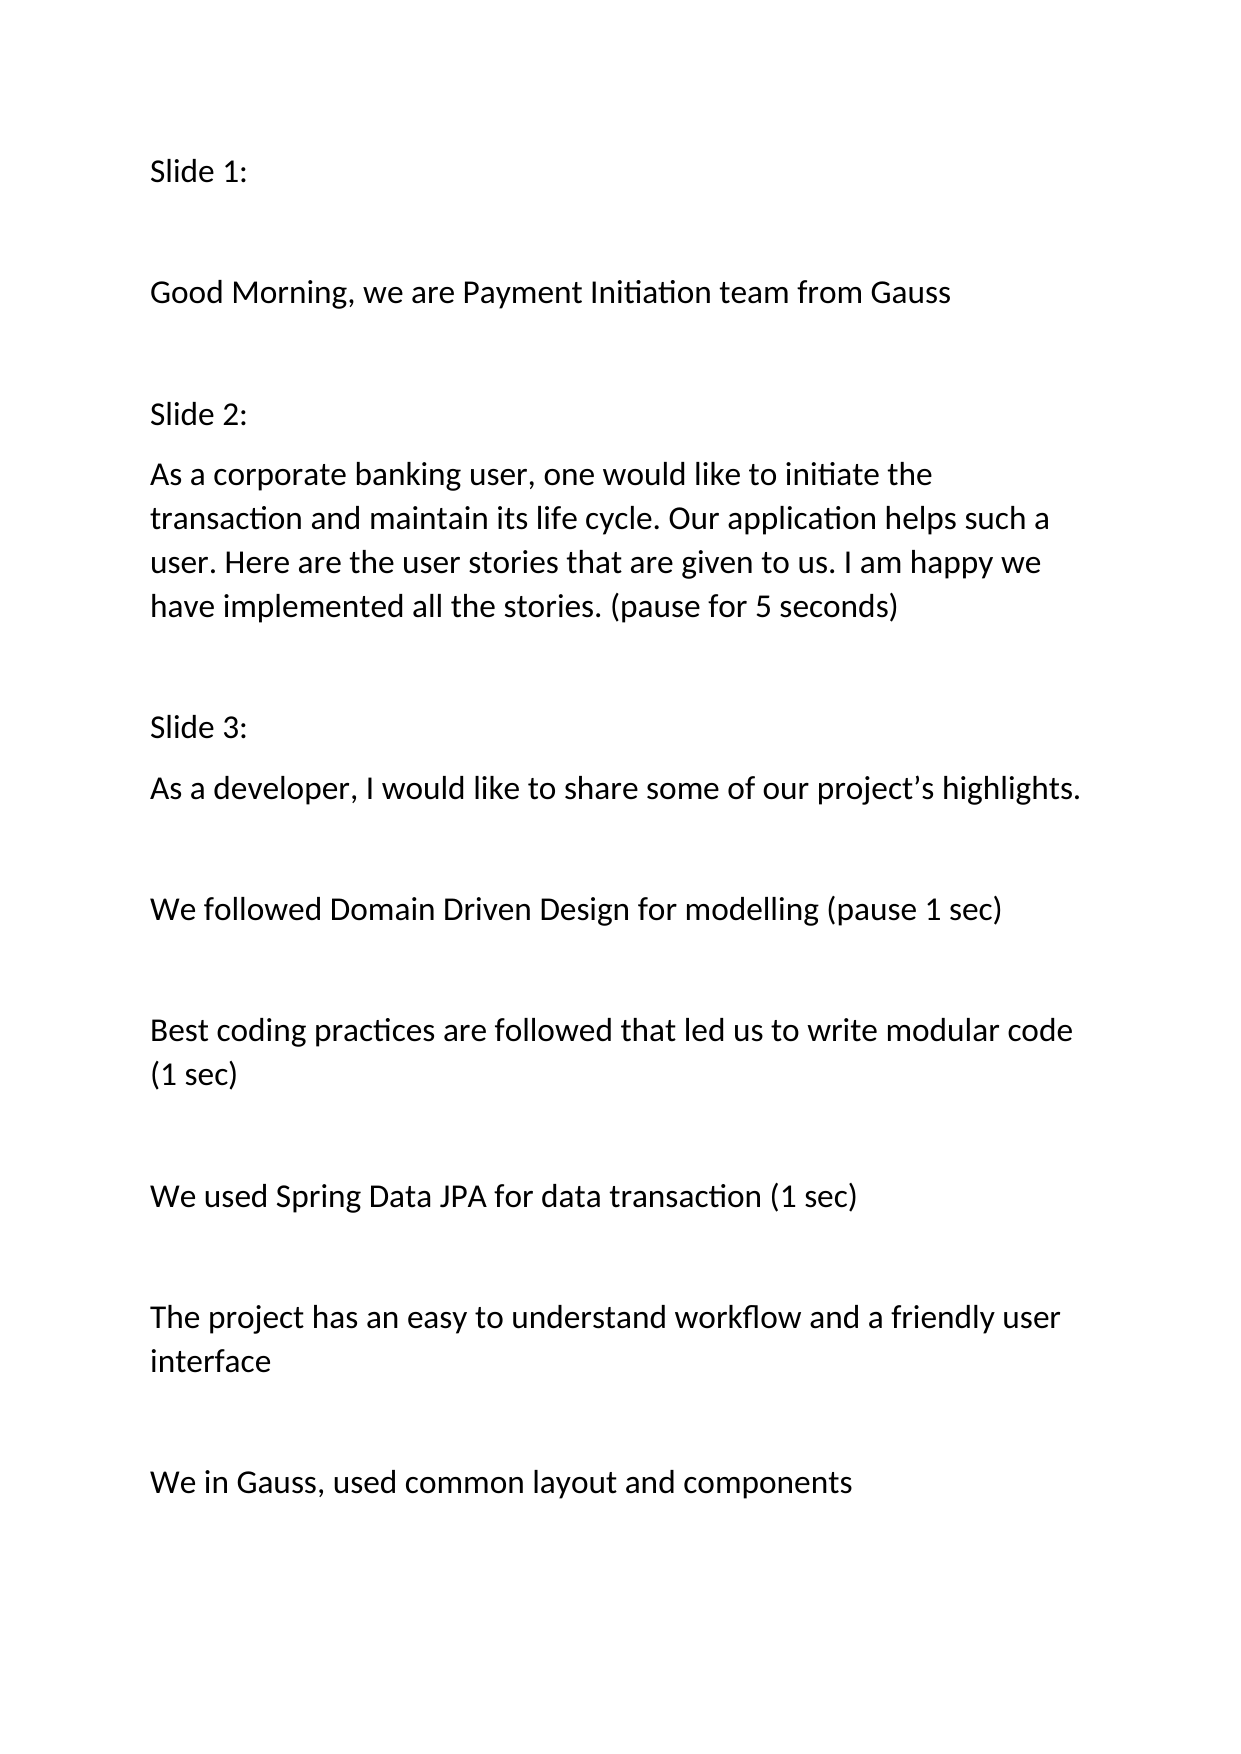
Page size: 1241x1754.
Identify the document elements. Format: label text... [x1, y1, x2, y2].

text As a corporate banking user, one would like to initiate the transaction and maintain its life cycle. Our application helps such a user. Here are the user stories that are given to us. I am happy we have implemented all the stories. (pause for 5 seconds) [150, 453, 1090, 626]
text We in Gauss, used common layout and components [150, 1461, 1090, 1502]
text Good Morning, we are Payment Initiation team from Gauss [150, 271, 1090, 312]
text We used Spring Data JPA for data transaction (1 sec) [150, 1174, 1090, 1215]
text Slide 1: [150, 150, 1090, 191]
text Slide 3: [150, 706, 1090, 747]
text Best coding practices are followed that led us to write modular code (1 sec) [150, 1009, 1090, 1094]
text The project has an easy to understand workflow and a friendly user interface [150, 1296, 1090, 1381]
text As a developer, I would like to share some of our project’s highlights. [150, 767, 1090, 808]
text We followed Domain Driven Design for modelling (pause 1 sec) [150, 888, 1090, 929]
text Slide 2: [150, 392, 1090, 433]
